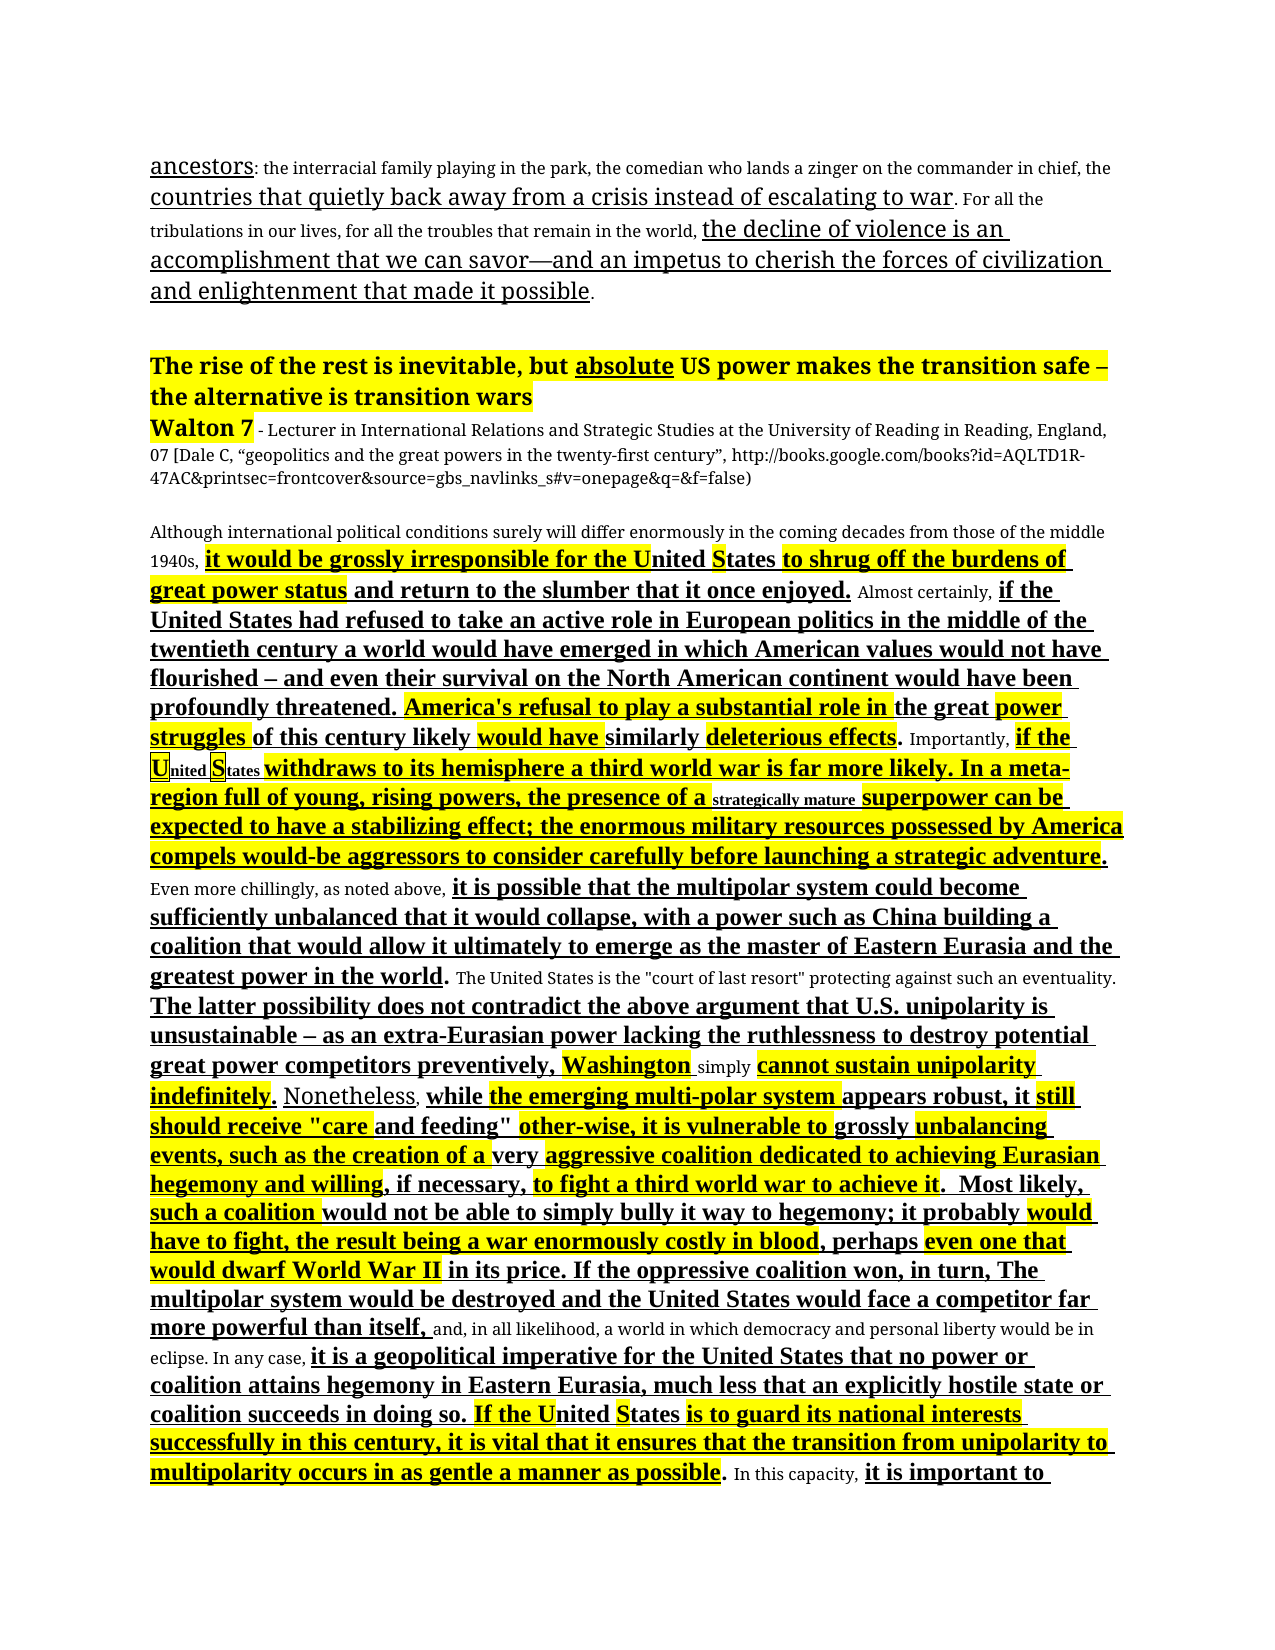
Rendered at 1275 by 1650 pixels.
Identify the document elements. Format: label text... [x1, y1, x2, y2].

subtitle The rise of the rest is inevitable, but absolute US power makes the transition safe – the alternative is transition wars [533, 350, 1125, 412]
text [150, 520, 1125, 1487]
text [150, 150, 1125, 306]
text Walton 7 - Lecturer in International Relations and Strategic Studies at the University of Reading in Reading, England, 07 [Dale C, “geopolitics and the great powers in the twenty-first century”, http://books.google.com/books?id=AQLTD1R-47AC&printsec=frontcover&source=gbs_navlinks_s#v=onepage&q=&f=false) [150, 412, 1125, 489]
